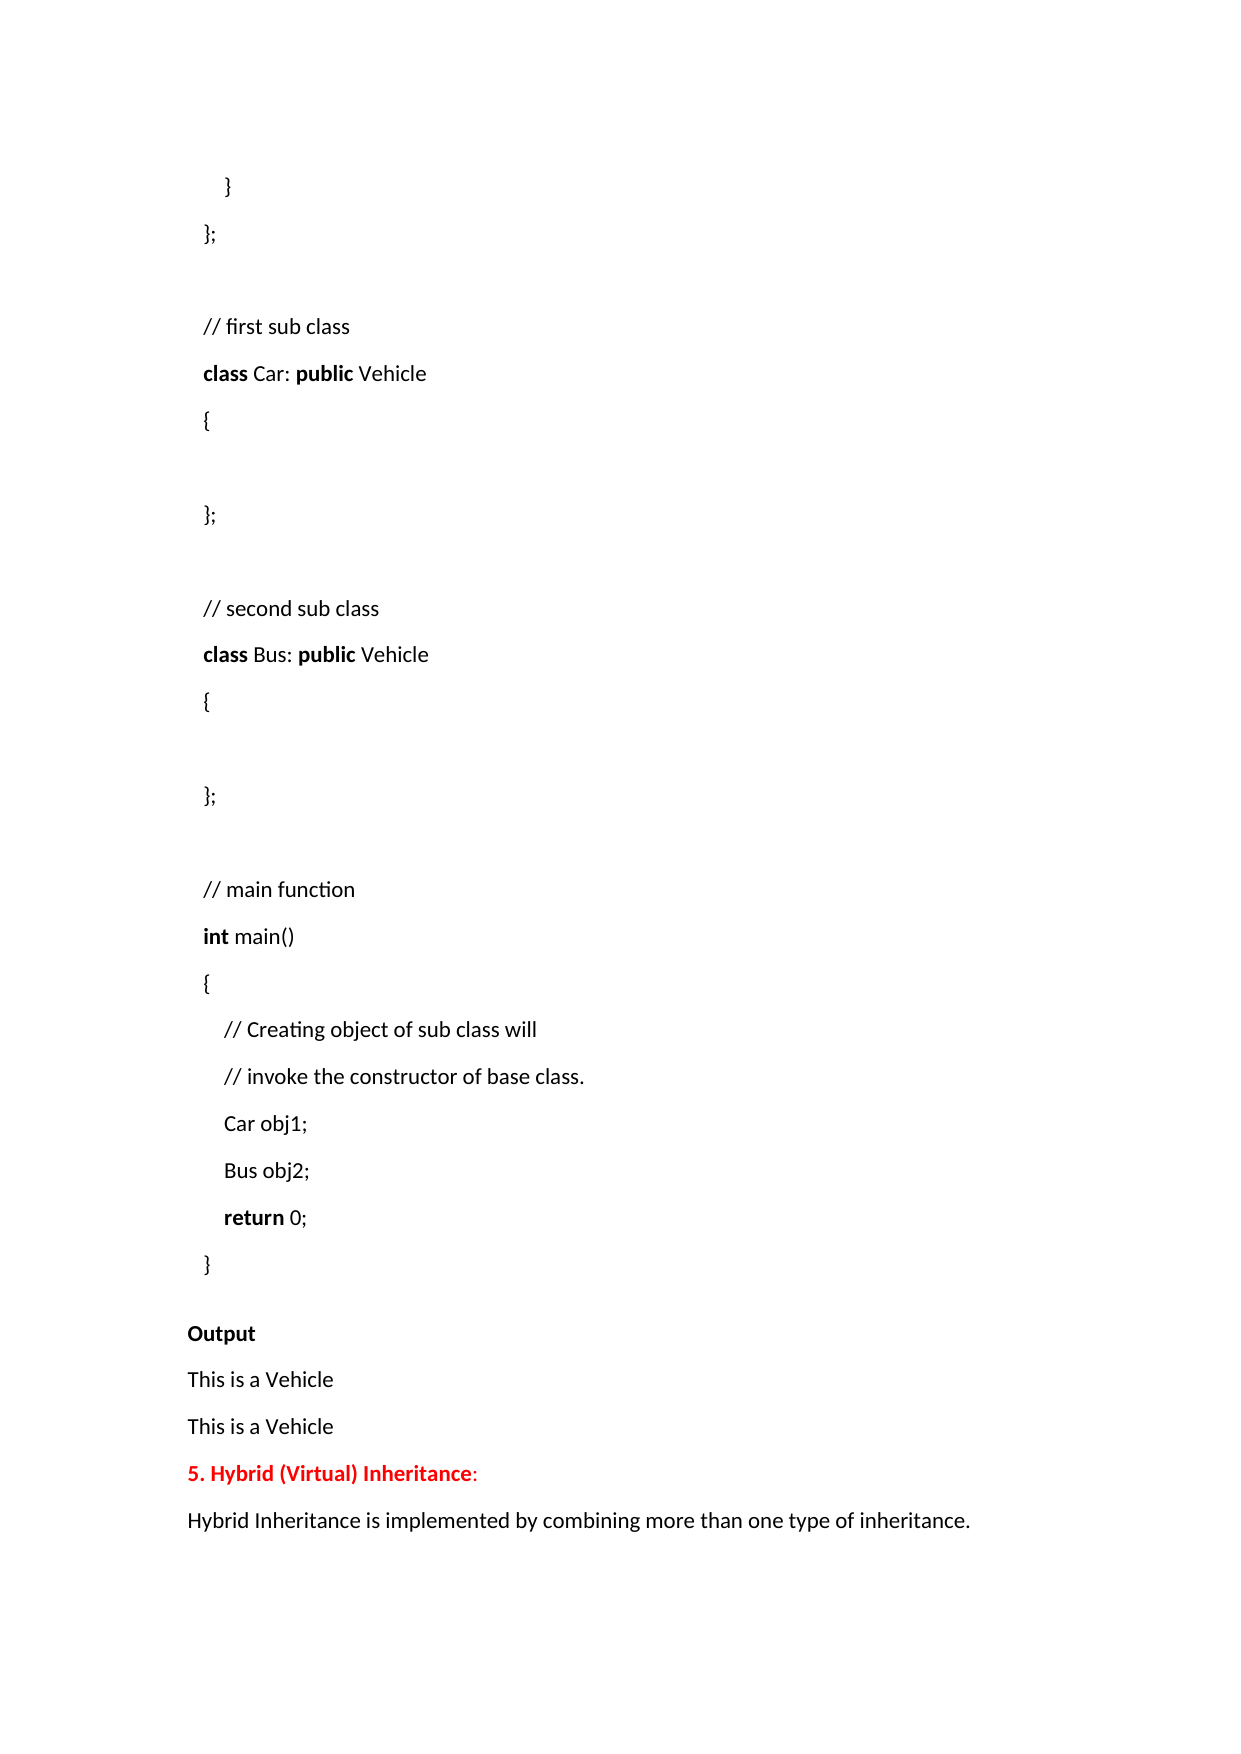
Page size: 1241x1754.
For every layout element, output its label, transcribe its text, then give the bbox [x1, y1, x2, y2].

text This is a Vehicle [187, 1366, 1090, 1393]
text Output [187, 1319, 1090, 1347]
text 5. Hybrid (Virtual) Inheritance: [187, 1459, 1090, 1487]
text Hybrid Inheritance is implemented by combining more than one type of inheritance. [187, 1506, 1090, 1534]
text This is a Vehicle [187, 1412, 1090, 1440]
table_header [150, 150, 960, 1319]
